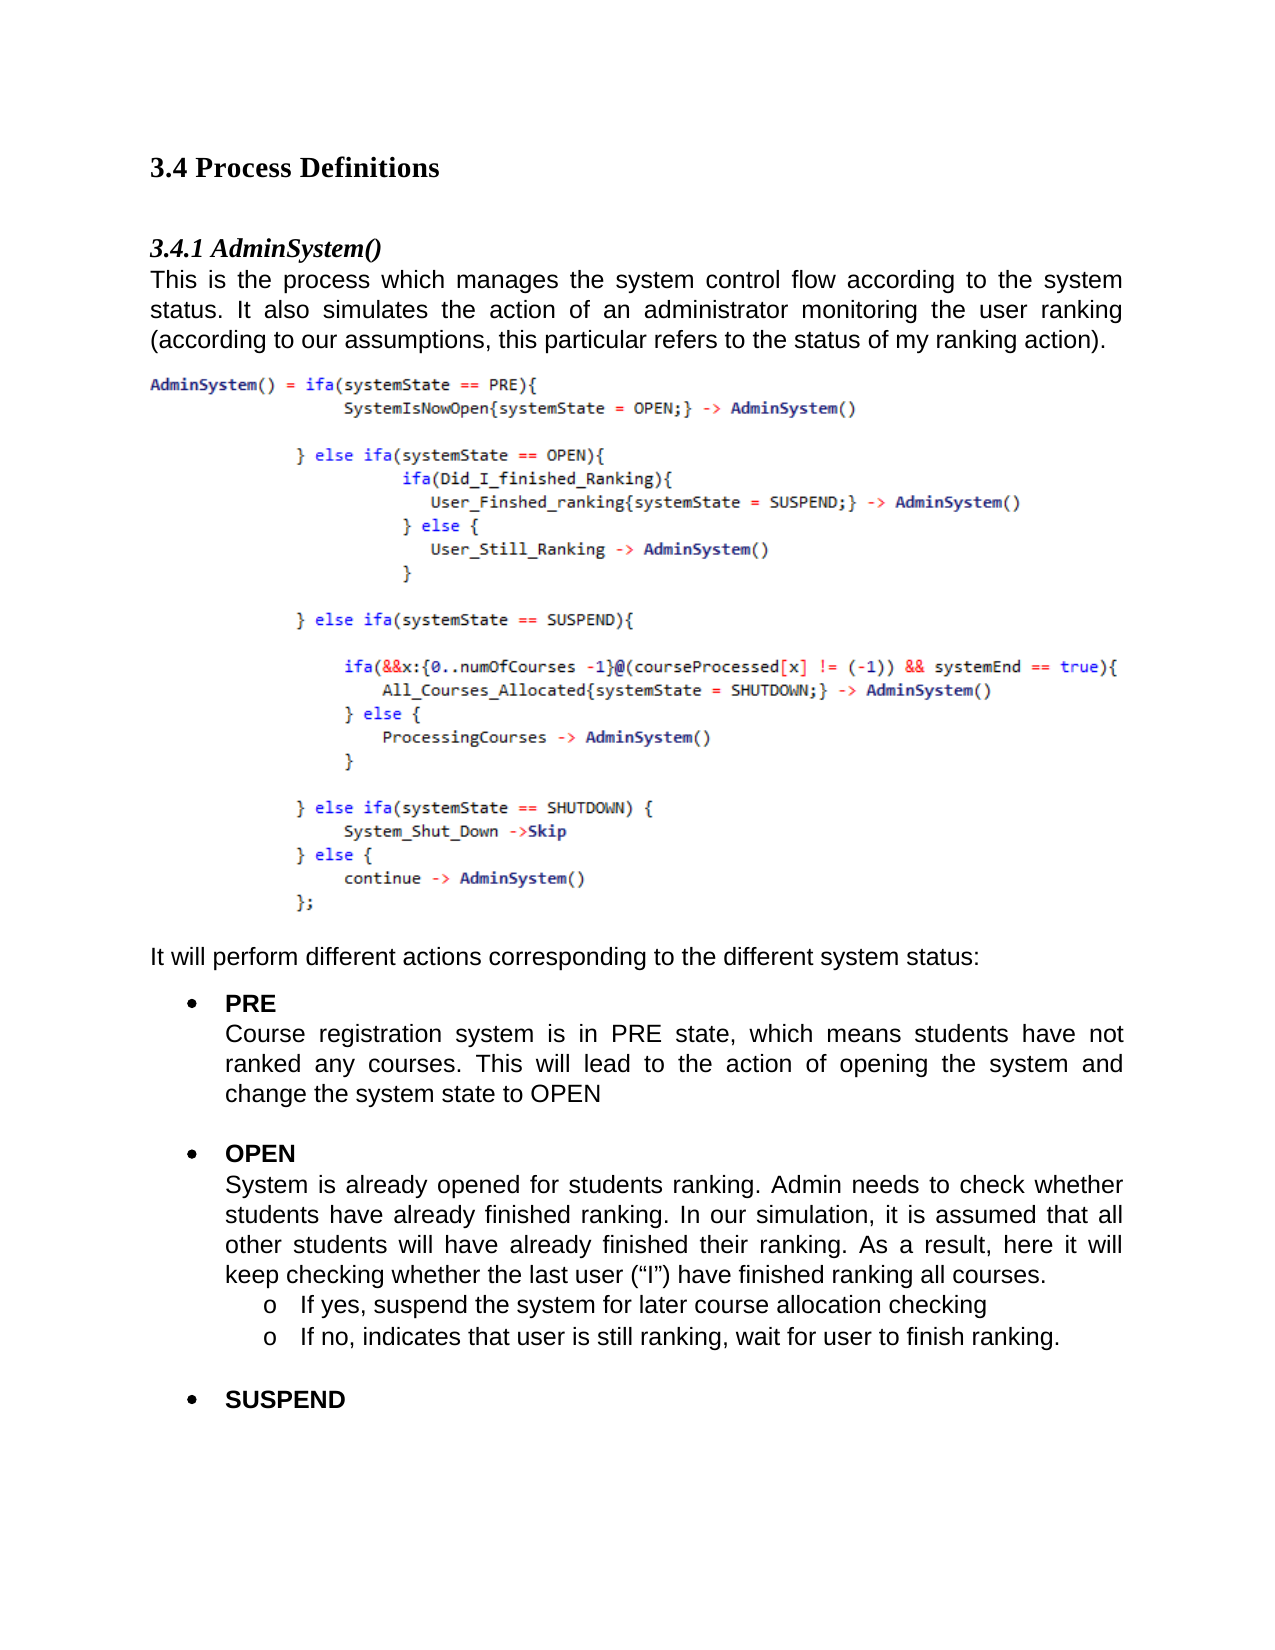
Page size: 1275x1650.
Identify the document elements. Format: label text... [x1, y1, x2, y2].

list Course registration system is in PRE state, which means students have not ranked any courses. This will lead to the action of opening the system and change the system state to OPEN [225, 1019, 1125, 1108]
picture [150, 371, 1121, 924]
list If no, indicates that user is still ranking, wait for user to finish ranking. [262, 1322, 1125, 1353]
text This is the process which manages the system control flow according to the system status. It also simulates the action of an administrator monitoring the user ranking (according to our assumptions, this particular refers to the status of my ranking action). [150, 264, 1125, 353]
text It will perform different actions corresponding to the different system status: [150, 942, 1125, 971]
list OPEN [187, 1139, 1125, 1168]
list SUSPEND [187, 1385, 1125, 1414]
list PRE [187, 989, 1125, 1018]
subtitle 3.4 Process Definitions [150, 150, 1125, 183]
subtitle 3.4.1 AdminSystem() [150, 232, 1125, 263]
list System is already opened for students ranking. Admin needs to check whether students have already finished ranking. In our simulation, it is assumed that all other students will have already finished their ranking. As a result, here it will keep checking whether the last user (“I”) have finished ranking all courses. [225, 1169, 1125, 1289]
list If yes, suspend the system for later course allocation checking [262, 1290, 1125, 1321]
